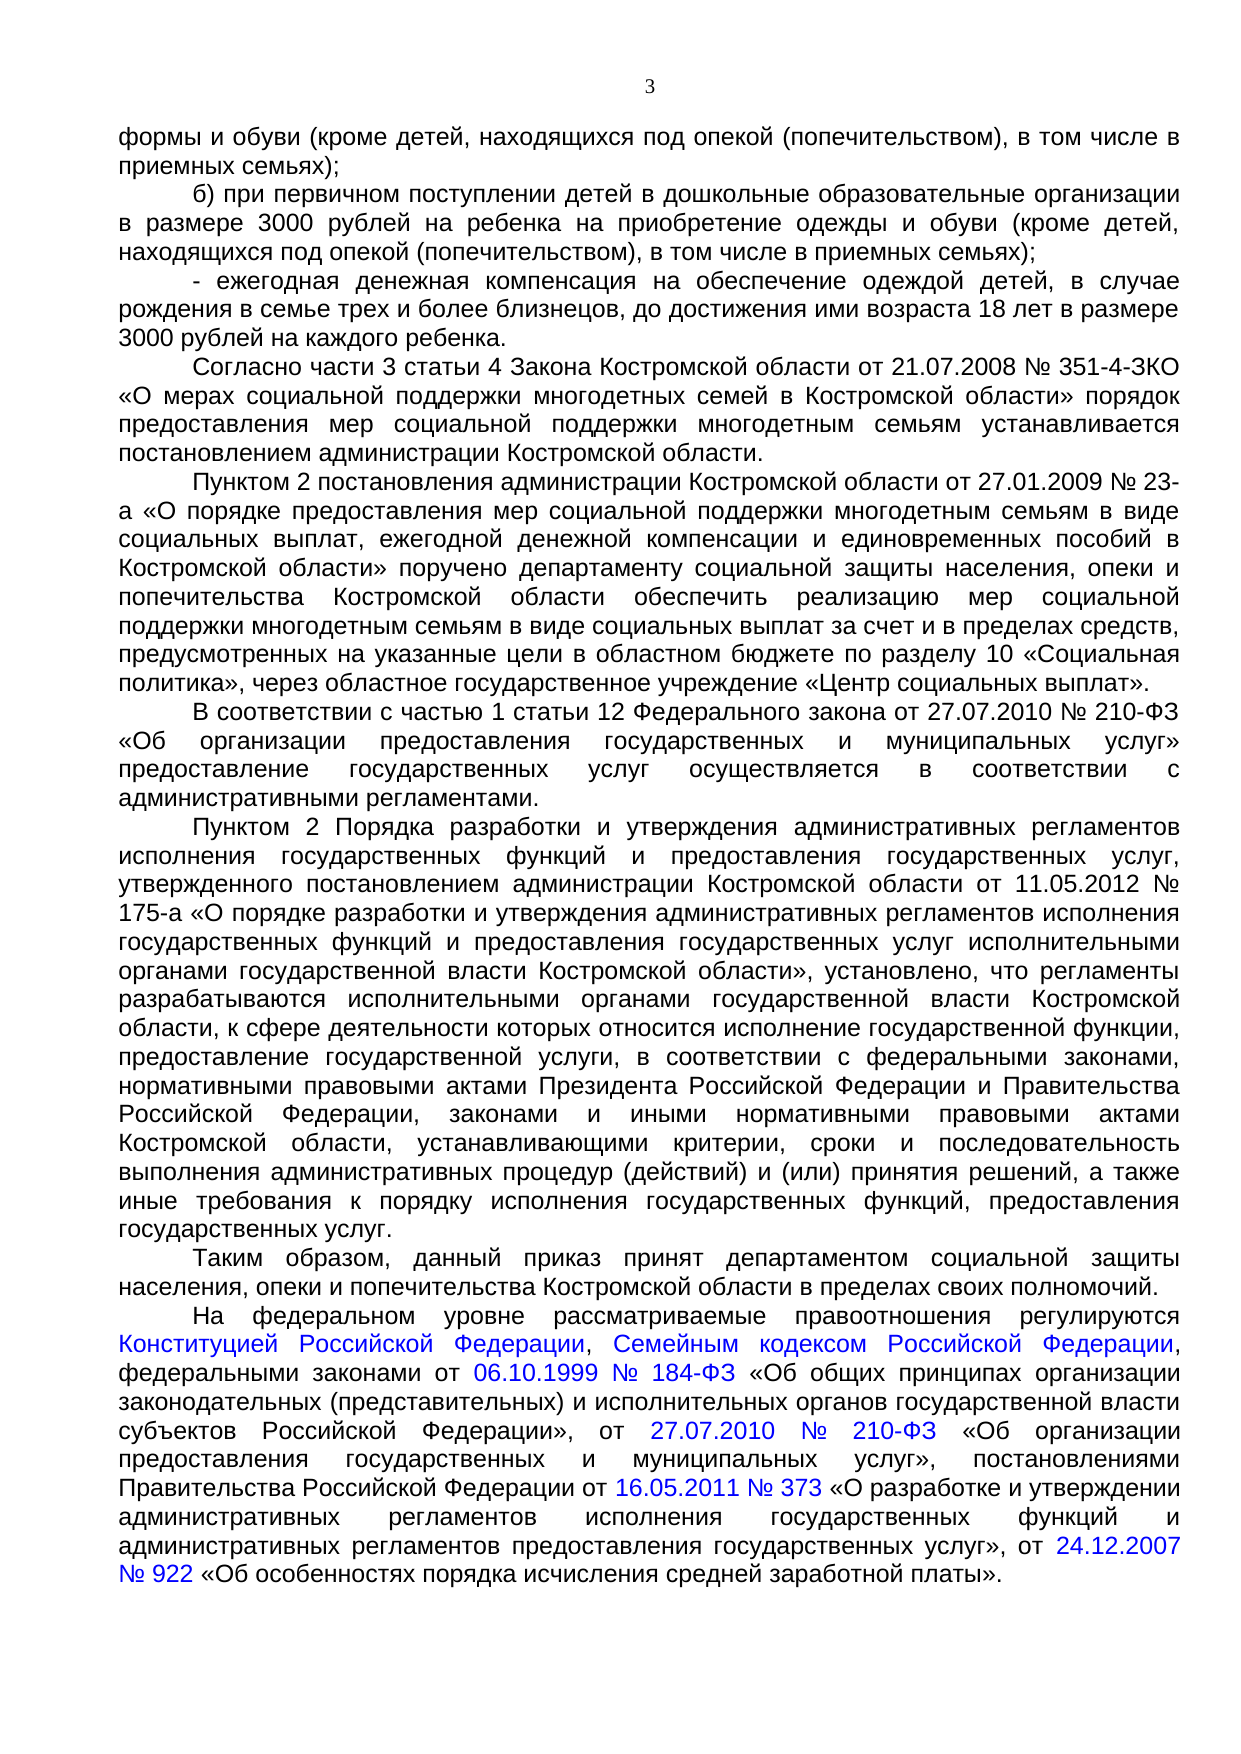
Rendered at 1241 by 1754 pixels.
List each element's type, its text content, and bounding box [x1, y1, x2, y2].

text Таким образом, данный приказ принят департаментом социальной защиты населения, опеки и попечительства Костромской области в пределах своих полномочий. [118, 1243, 1181, 1301]
text Пунктом 2 постановления администрации Костромской области от 27.01.2009 № 23-а «О порядке предоставления мер социальной поддержки многодетным семьям в виде социальных выплат, ежегодной денежной компенсации и единовременных пособий в Костромской области» поручено департаменту социальной защиты населения, опеки и попечительства Костромской области обеспечить реализацию мер социальной поддержки многодетным семьям в виде социальных выплат за счет и в пределах средств, предусмотренных на указанные цели в областном бюджете по разделу 10 «Социальная политика», через областное государственное учреждение «Центр социальных выплат». [118, 467, 1181, 697]
text На федеральном уровне рассматриваемые правоотношения регулируются Конституцией Российской Федерации, Семейным кодексом Российской Федерации, федеральными законами от 06.10.1999 № 184-ФЗ «Об общих принципах организации законодательных (представительных) и исполнительных органов государственной власти субъектов Российской Федерации», от 27.07.2010 № 210-ФЗ «Об организации предоставления государственных и муниципальных услуг», постановлениями Правительства Российской Федерации от 16.05.2011 № 373 «О разработке и утверждении административных регламентов исполнения государственных функций и административных регламентов предоставления государственных услуг», от 24.12.2007 № 922 «Об особенностях порядка исчисления средней заработной платы». [118, 1301, 1181, 1588]
text - ежегодная денежная компенсация на обеспечение одеждой детей, в случае рождения в семье трех и более близнецов, до достижения ими возраста 18 лет в размере 3000 рублей на каждого ребенка. [118, 266, 1181, 352]
text Пунктом 2 Порядка разработки и утверждения административных регламентов исполнения государственных функций и предоставления государственных услуг, утвержденного постановлением администрации Костромской области от 11.05.2012 № 175-а «О порядке разработки и утверждения административных регламентов исполнения государственных функций и предоставления государственных услуг исполнительными органами государственной власти Костромской области», установлено, что регламенты разрабатываются исполнительными органами государственной власти Костромской области, к сфере деятельности которых относится исполнение государственной функции, предоставление государственной услуги, в соответствии с федеральными законами, нормативными правовыми актами Президента Российской Федерации и Правительства Российской Федерации, законами и иными нормативными правовыми актами Костромской области, устанавливающими критерии, сроки и последовательность выполнения административных процедур (действий) и (или) принятия решений, а также иные требования к порядку исполнения государственных функций, предоставления государственных услуг. [118, 812, 1181, 1243]
text В соответствии с частью 1 статьи 12 Федерального закона от 27.07.2010 № 210-ФЗ «Об организации предоставления государственных и муниципальных услуг» предоставление государственных услуг осуществляется в соответствии с административными регламентами. [118, 697, 1181, 812]
text Согласно части 3 статьи 4 Закона Костромской области от 21.07.2008 № 351-4-ЗКО «О мерах социальной поддержки многодетных семей в Костромской области» порядок предоставления мер социальной поддержки многодетным семьям устанавливается постановлением администрации Костромской области. [118, 352, 1181, 467]
text б) при первичном поступлении детей в дошкольные образовательные организации в размере 3000 рублей на ребенка на приобретение одежды и обуви (кроме детей, находящихся под опекой (попечительством), в том числе в приемных семьях); [118, 179, 1181, 266]
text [118, 122, 1181, 179]
